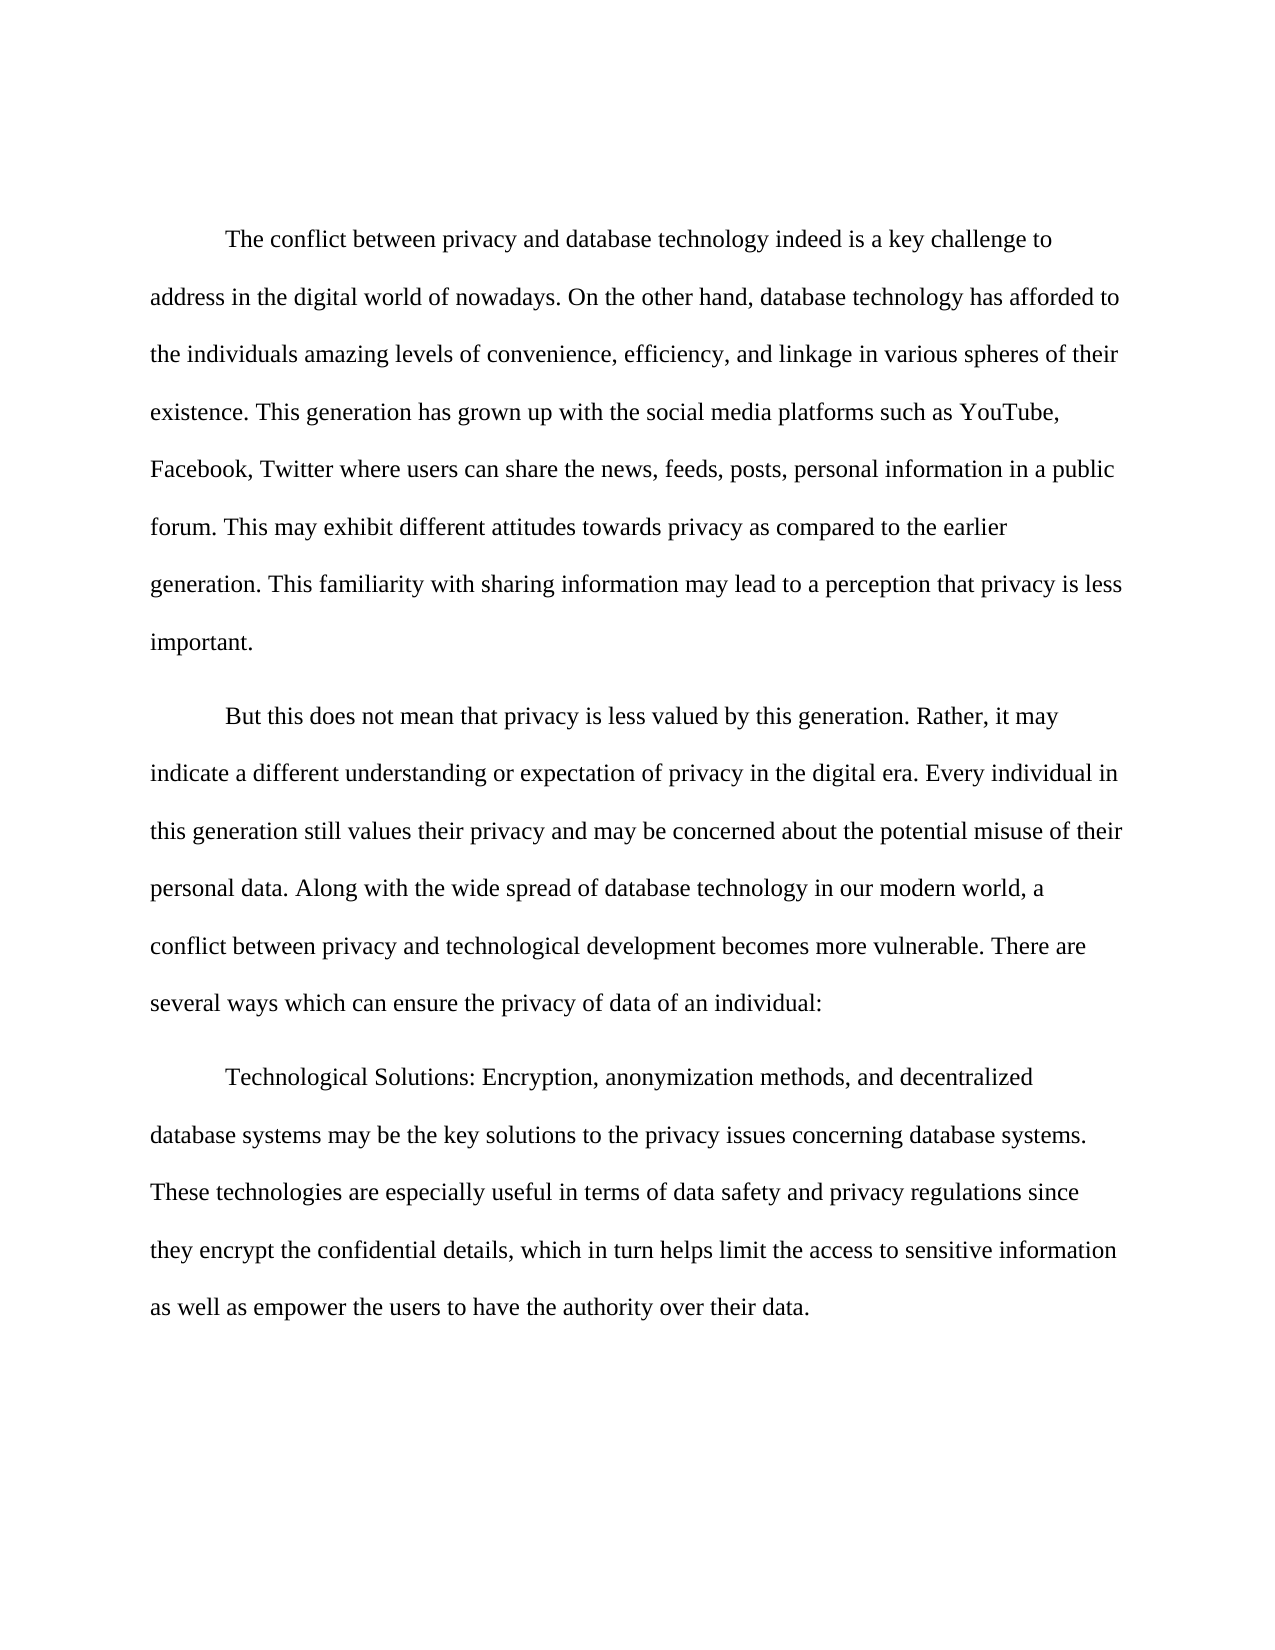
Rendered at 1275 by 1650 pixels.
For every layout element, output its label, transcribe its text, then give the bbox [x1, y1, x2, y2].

text But this does not mean that privacy is less valued by this generation. Rather, it may indicate a different understanding or expectation of privacy in the digital era. Every individual in this generation still values their privacy and may be concerned about the potential misuse of their personal data. Along with the wide spread of database technology in our modern world, a conflict between privacy and technological development becomes more vulnerable. There are several ways which can ensure the privacy of data of an individual: [150, 701, 1125, 1017]
text The conflict between privacy and database technology indeed is a key challenge to address in the digital world of nowadays. On the other hand, database technology has afforded to the individuals amazing levels of convenience, efficiency, and linkage in various spheres of their existence. This generation has grown up with the social media platforms such as YouTube, Facebook, Twitter where users can share the news, feeds, posts, personal information in a public forum. This may exhibit different attitudes towards privacy as compared to the earlier generation. This familiarity with sharing information may lead to a perception that privacy is less important. [150, 224, 1125, 655]
text Technological Solutions: Encryption, anonymization methods, and decentralized database systems may be the key solutions to the privacy issues concerning database systems. These technologies are especially useful in terms of data safety and privacy regulations since they encrypt the confidential details, which in turn helps limit the access to sensitive information as well as empower the users to have the authority over their data. [150, 1062, 1125, 1321]
